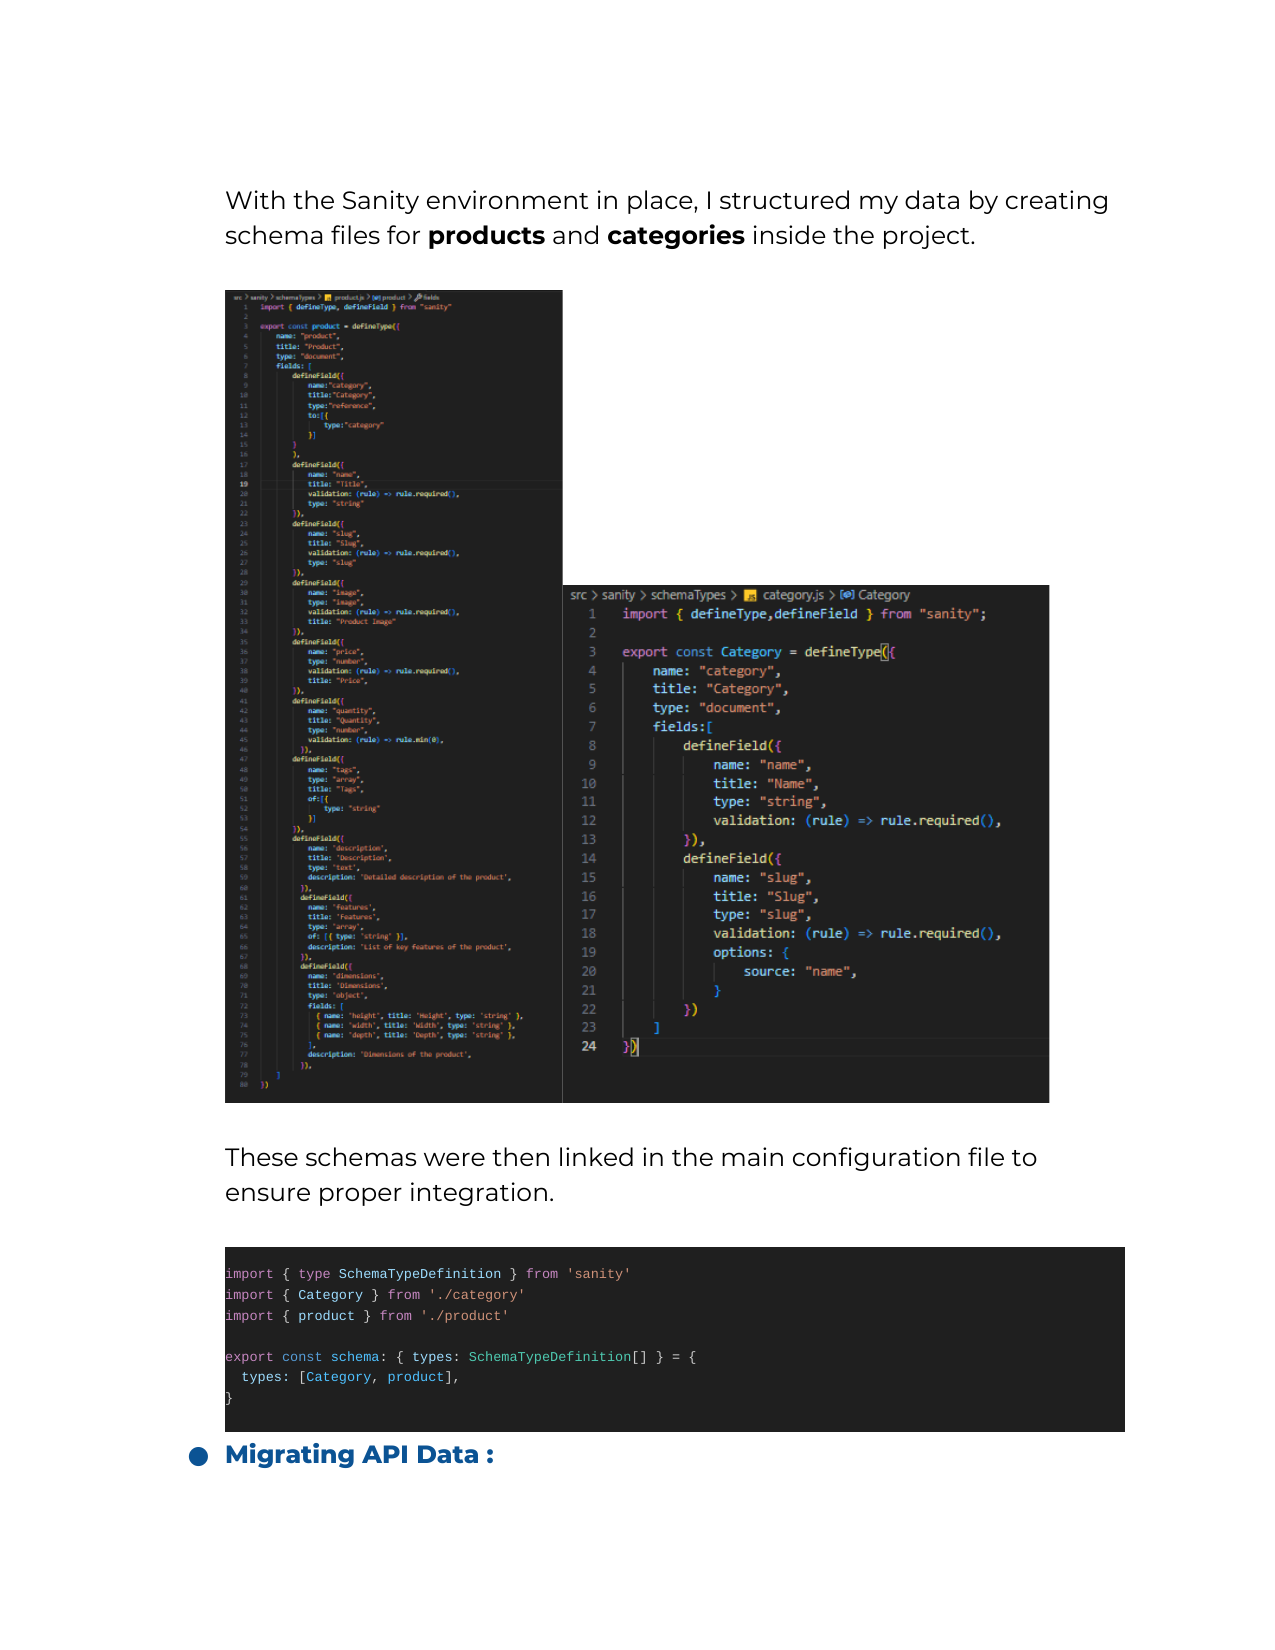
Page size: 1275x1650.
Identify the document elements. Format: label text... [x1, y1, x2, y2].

text types: [Category, product], [225, 1371, 1125, 1386]
text These schemas were then linked in the main configuration file to ensure proper integration. [225, 1142, 1125, 1207]
text import { product } from './product' [225, 1309, 1125, 1324]
text With the Sanity environment in place, I structured my data by creating schema files for products and categories inside the project. [225, 185, 1125, 251]
text export const schema: { types: SchemaTypeDefinition[] } = { [225, 1350, 1125, 1365]
text import { type SchemaTypeDefinition } from 'sanity' [225, 1267, 1125, 1283]
text import { Category } from './category' [225, 1288, 1125, 1303]
text } [225, 1391, 1125, 1407]
list Migrating API Data : [187, 1439, 1125, 1469]
picture [225, 290, 1050, 1103]
